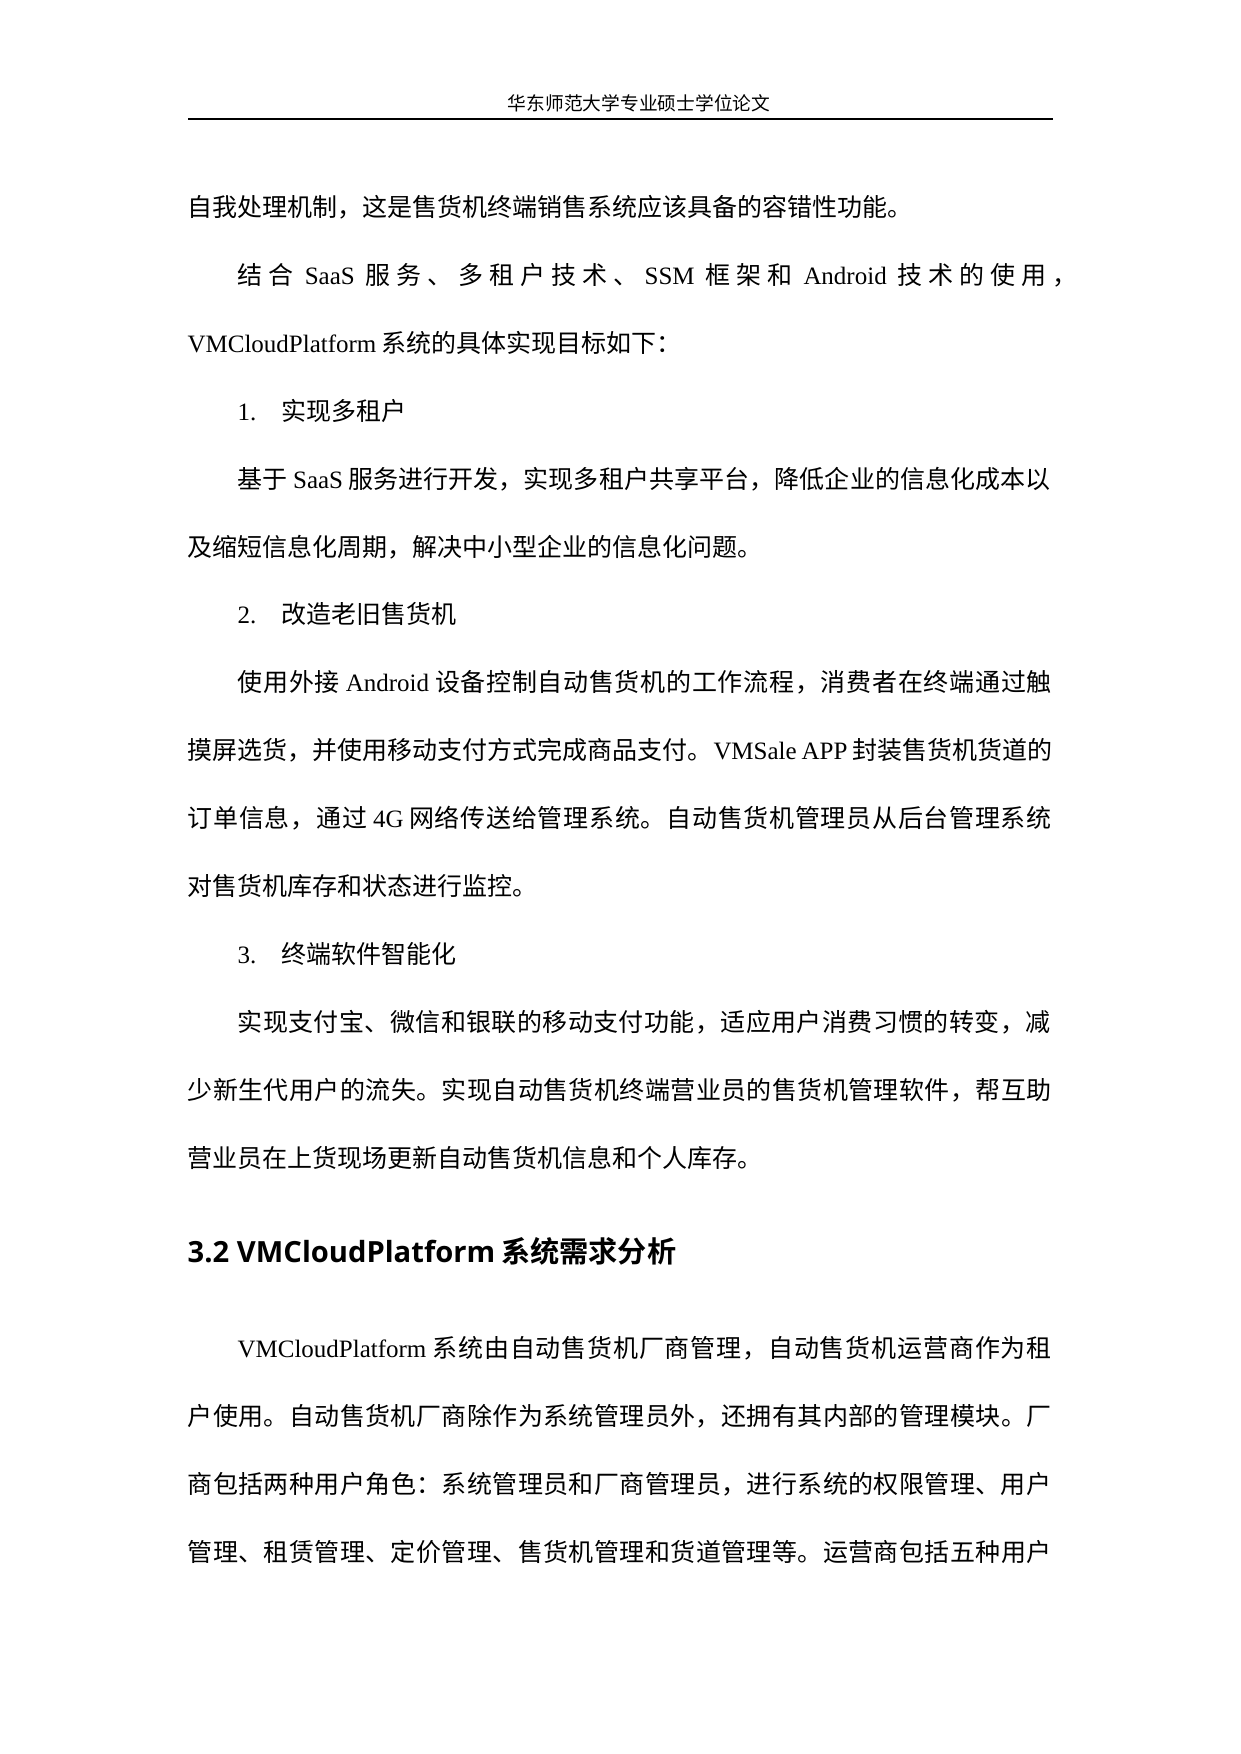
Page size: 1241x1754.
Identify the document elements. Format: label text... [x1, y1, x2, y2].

text 基于SaaS服务进行开发，实现多租户共享平台，降低企业的信息化成本以及缩短信息化周期，解决中小型企业的信息化问题。 [187, 443, 1053, 579]
text 使用外接Android设备控制自动售货机的工作流程，消费者在终端通过触摸屏选货，并使用移动支付方式完成商品支付。VMSale APP封装售货机货道的订单信息，通过4G网络传送给管理系统。自动售货机管理员从后台管理系统对售货机库存和状态进行监控。 [187, 647, 1053, 919]
list 实现多租户 [237, 375, 1053, 443]
list 终端软件智能化 [237, 919, 1053, 987]
subtitle 3.2 VMCloudPlatform系统需求分析 [187, 1217, 1053, 1285]
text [187, 172, 1053, 239]
list 改造老旧售货机 [237, 579, 1053, 647]
text 实现支付宝、微信和银联的移动支付功能，适应用户消费习惯的转变，减少新生代用户的流失。实现自动售货机终端营业员的售货机管理软件，帮互助营业员在上货现场更新自动售货机信息和个人库存。 [187, 987, 1053, 1190]
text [187, 1312, 1053, 1584]
text 结合SaaS服务、多租户技术、SSM框架和Android技术的使用，VMCloudPlatform系统的具体实现目标如下： [187, 239, 1053, 375]
